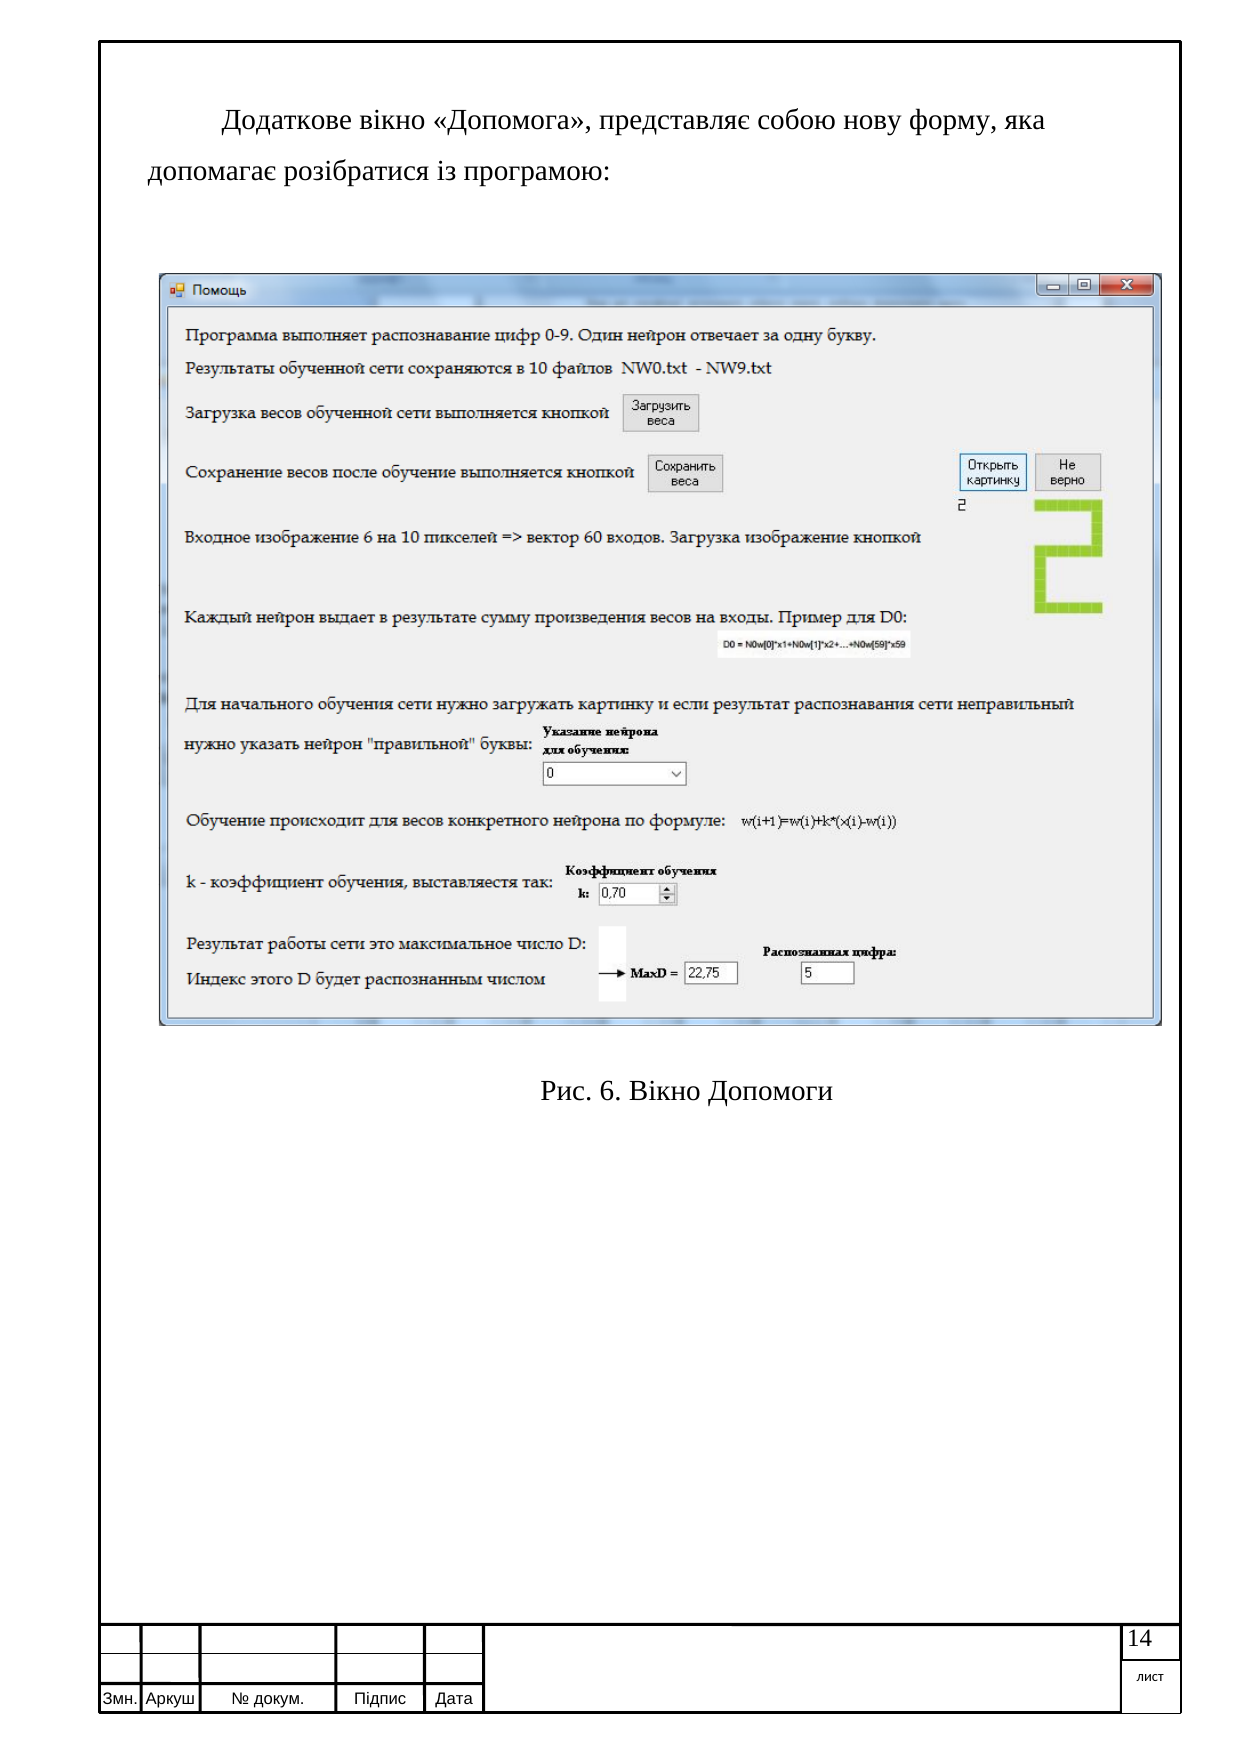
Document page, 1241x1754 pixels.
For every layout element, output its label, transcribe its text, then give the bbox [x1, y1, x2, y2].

text Додаткове вікно «Допомога», представляє собою нову форму, яка допомагає розібратися із програмою: [148, 102, 1152, 186]
picture [158, 273, 1162, 1027]
